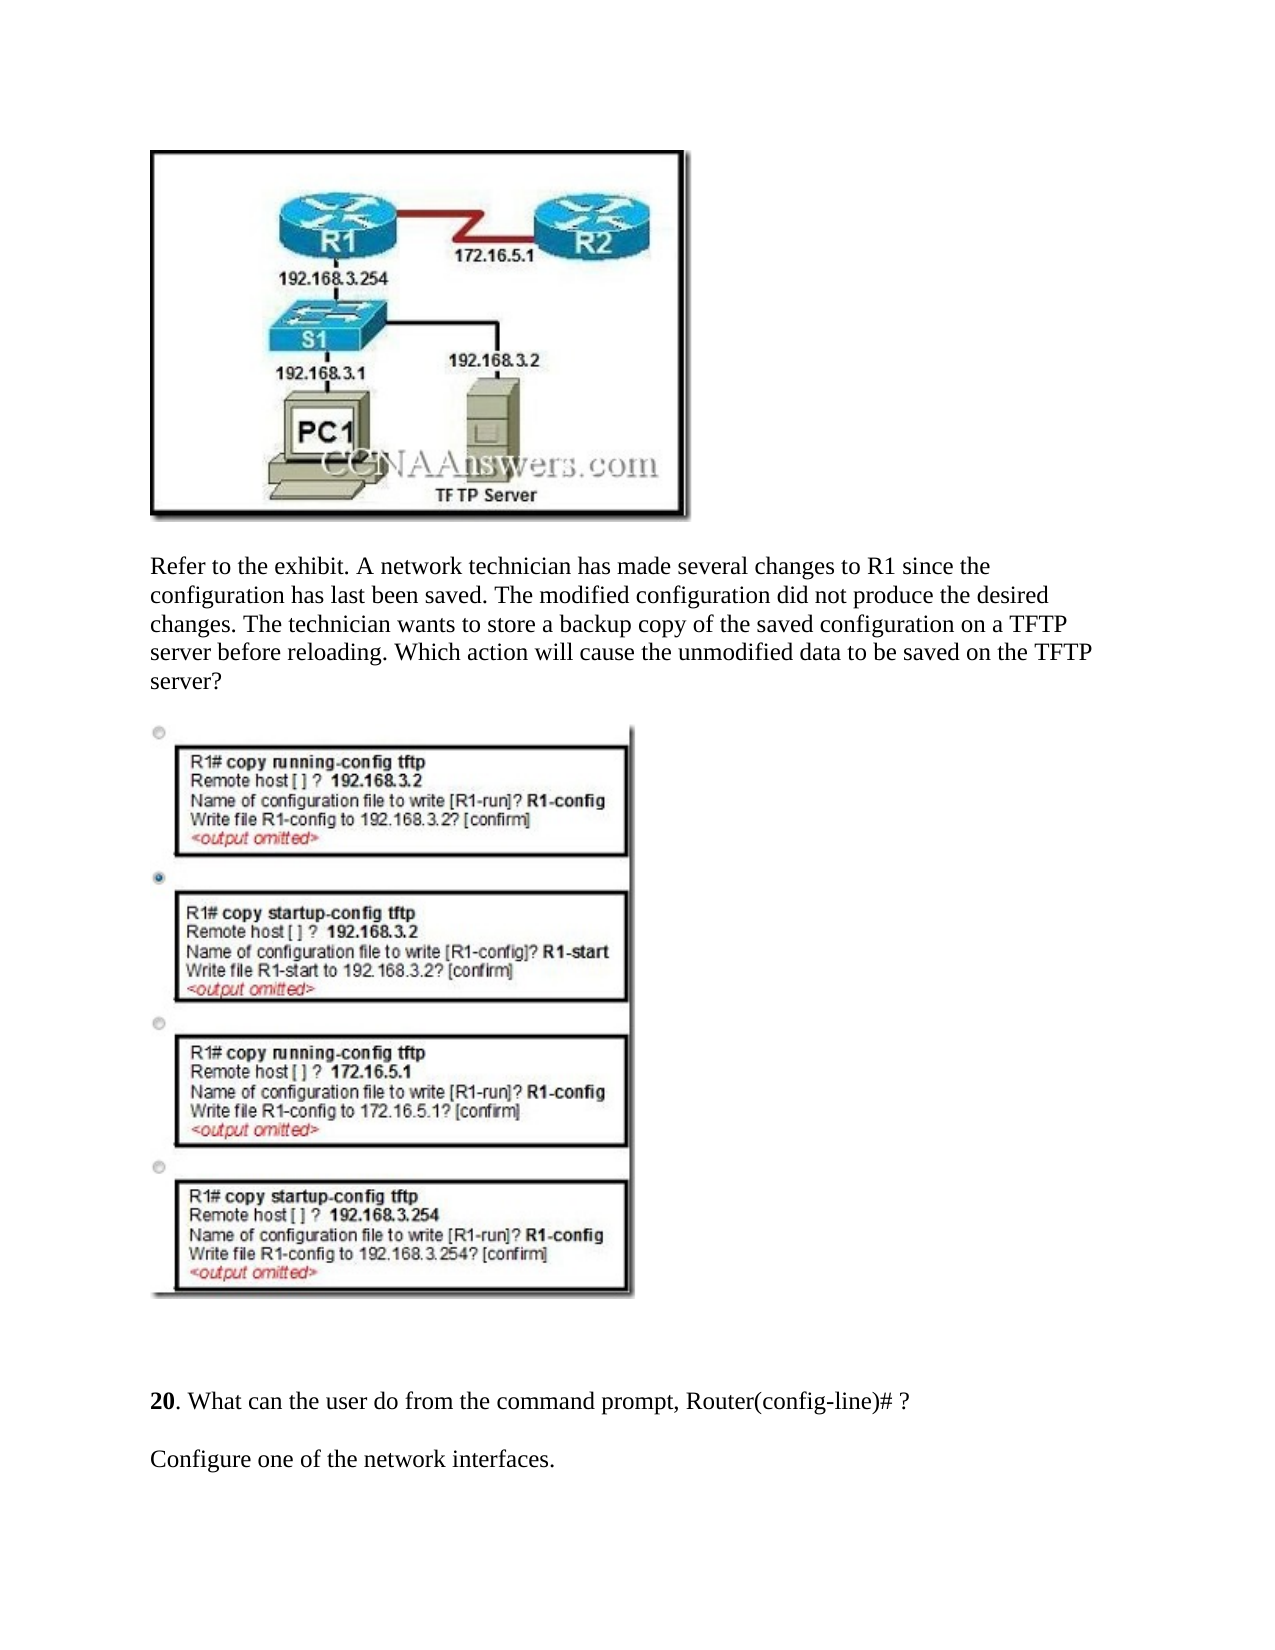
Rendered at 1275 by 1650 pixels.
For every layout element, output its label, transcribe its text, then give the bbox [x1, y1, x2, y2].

text Refer to the exhibit. A network technician has made several changes to R1 since the configuration has last been saved. The modified configuration did not produce the desired changes. The technician wants to store a backup copy of the saved configuration on a TFTP server before reloading. Which action will cause the unmodified data to be saved on the TFTP server? [150, 551, 1125, 695]
picture [150, 724, 636, 1299]
picture [150, 150, 692, 522]
text Configure one of the network interfaces. [150, 1444, 1125, 1473]
text 20. What can the user do from the command prompt, Router(config-line)# ? [150, 1386, 1125, 1415]
